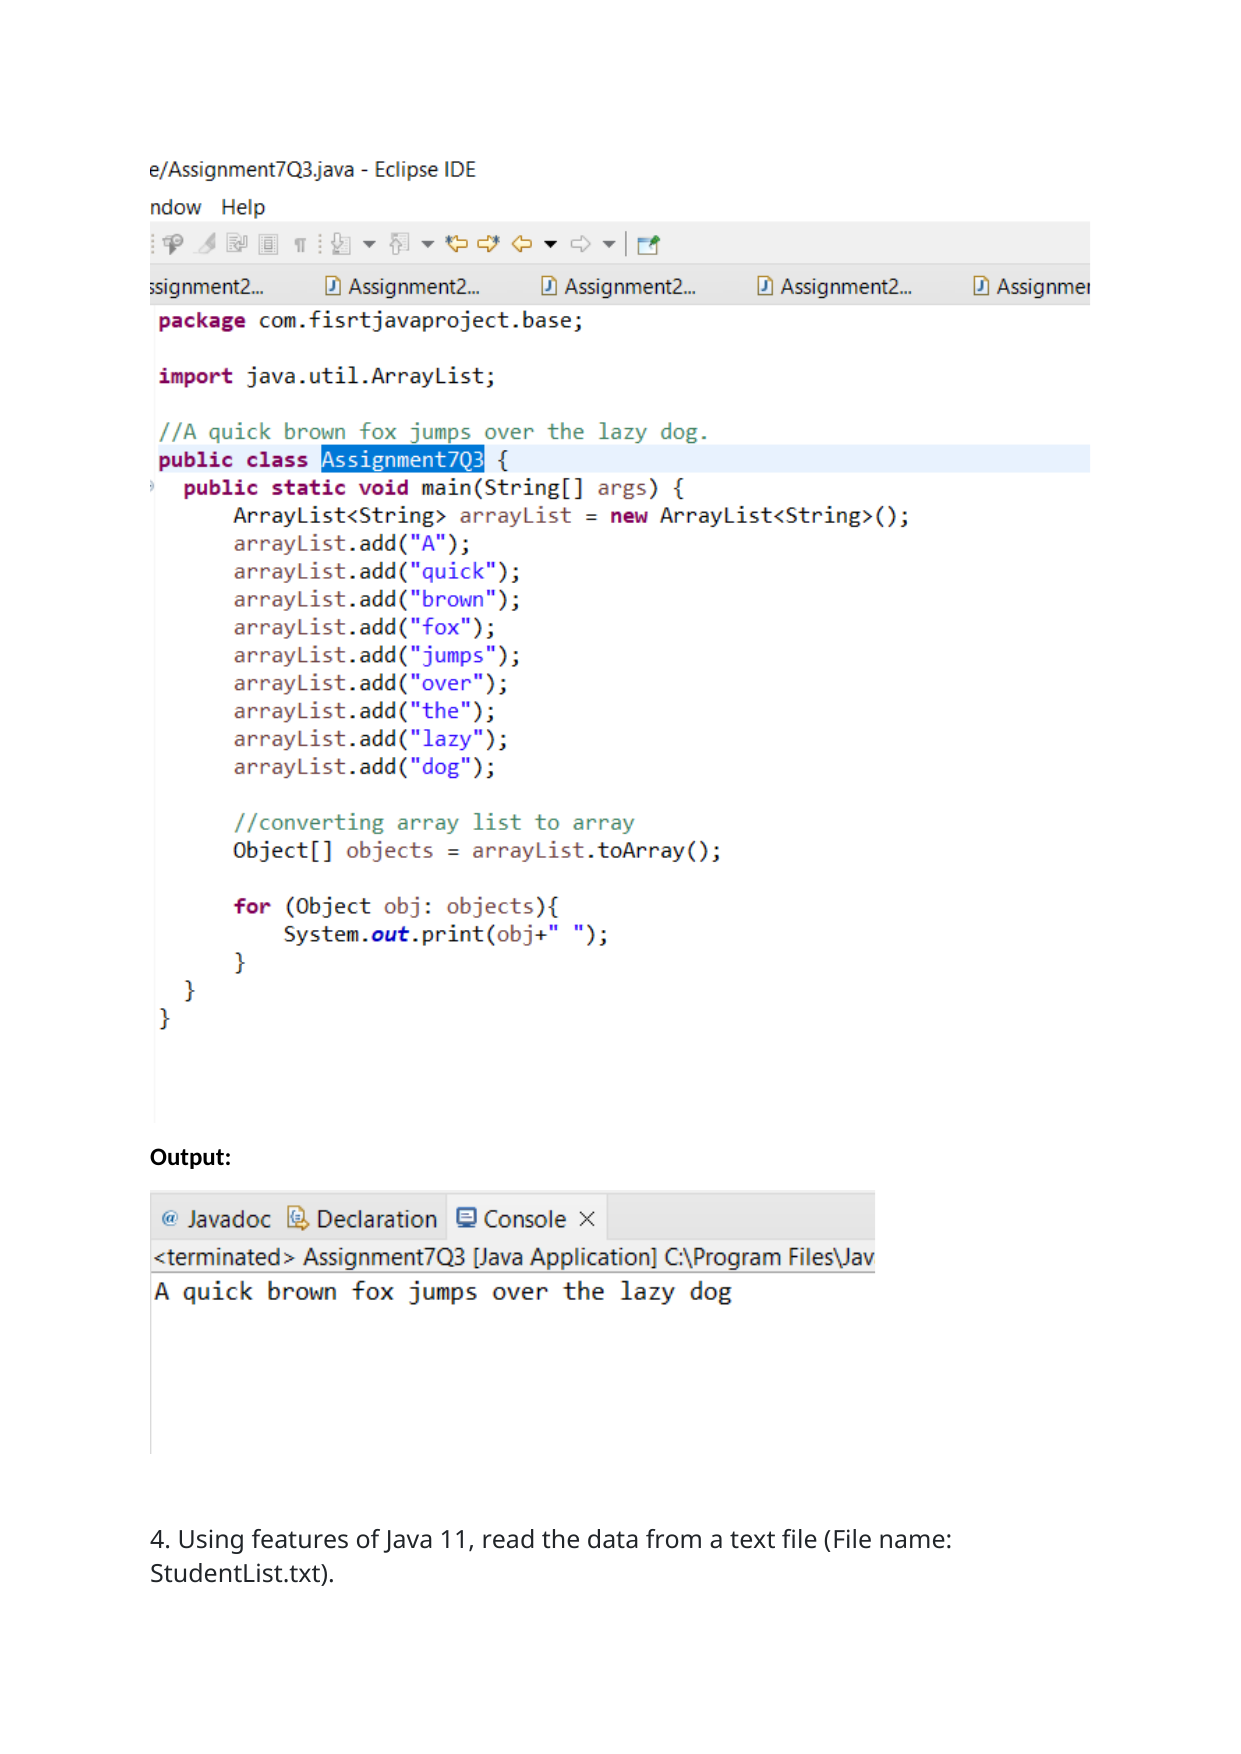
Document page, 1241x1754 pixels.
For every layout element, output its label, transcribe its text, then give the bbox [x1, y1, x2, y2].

text 4. Using features of Java 11, read the data from a text file (File name: StudentList.txt). [150, 1522, 1090, 1590]
text Output: [150, 1141, 1090, 1172]
picture [150, 150, 1091, 1123]
picture [150, 1190, 876, 1454]
